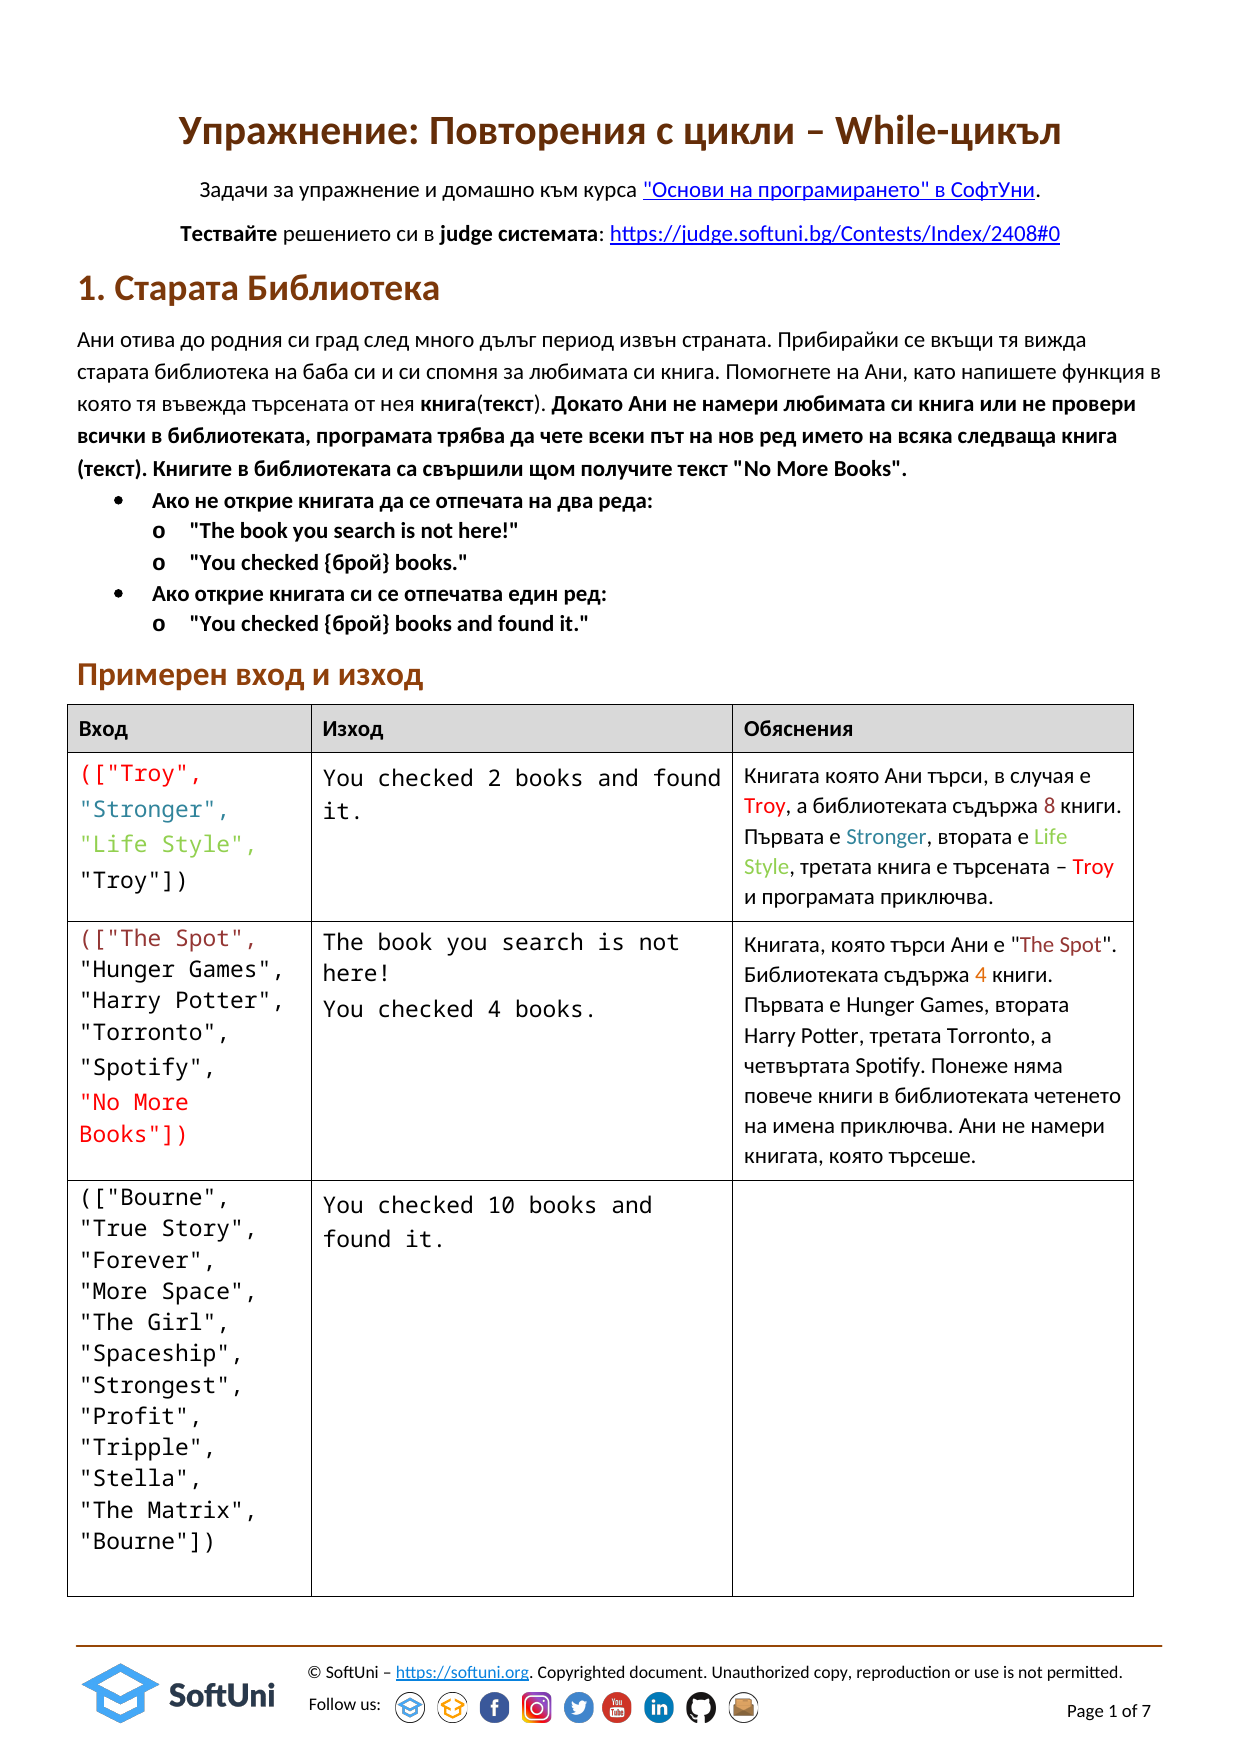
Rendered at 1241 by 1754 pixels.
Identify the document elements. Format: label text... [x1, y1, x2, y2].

list "The book you search is not here!" [152, 516, 1163, 545]
table_cell (["Bourne", "True Story", "Forever", "More Space", "The Girl", "Spaceship", "Strongest", "Profit", "Tripple", "Stella", "The Matrix", "Bourne"]) [68, 1181, 311, 1596]
picture [658, 1705, 667, 1714]
picture [728, 1692, 759, 1723]
picture [522, 1692, 552, 1723]
picture [395, 1692, 425, 1723]
picture [665, 1714, 674, 1723]
subtitle Примерен вход и изход [77, 653, 1163, 694]
table_cell The book you search is not here! You checked 4 books. [312, 922, 732, 1180]
text Задачи за упражнение и домашно към курса "Основи на програмирането" в СофтУни. [77, 175, 1163, 203]
list Ани отива до родния си град след много дълъг период извън страната. Прибирайки се вкъщи тя вижда старата библиотека на баба си и си спомня за любимата си книга. Помогнете на Ани, като напишете функция в която тя въвежда търсената от нея книга(текст). Докато Ани не намери любимата си книга или не провери всички в библиотеката, програмата трябва да чете всеки път на нов ред името на всяка следваща книга (текст). Книгите в библиотеката са свършили щом получите текст "No More Books". [77, 325, 1163, 482]
picture [564, 1692, 594, 1723]
table_cell Книгата, която търси Ани е "The Spot". Библиотеката съдържа 4 книги. Първата е Hunger Games, втората Harry Potter, третата Torronto, а четвъртата Spotify. Понеже няма повече книги в библиотеката четенето на имена приключва. Ани не намери книгата, която търсеше. [733, 922, 1133, 1180]
table_cell You checked 10 books and found it. [312, 1181, 732, 1596]
picture [75, 1658, 281, 1729]
table_cell (["The Spot", "Hunger Games", "Harry Potter", "Torronto", "Spotify", "No More Books"]) [68, 922, 311, 1180]
picture [644, 1692, 653, 1701]
table_header Обяснения [733, 705, 1133, 752]
table_cell (["Troy", "Stronger", "Life Style", "Troy"]) [68, 753, 311, 921]
list "You checked {брой} books." [152, 548, 1163, 577]
subtitle Старата Библиотека [77, 264, 1163, 310]
picture [479, 1692, 510, 1723]
table_cell [733, 1181, 1133, 1596]
picture [686, 1692, 716, 1723]
picture [644, 1714, 653, 1723]
picture [602, 1692, 632, 1723]
table_header Изход [312, 705, 732, 752]
picture [437, 1692, 468, 1723]
table_header Вход [68, 705, 311, 752]
list Ако открие книгата си се отпечатва един ред: [114, 579, 1163, 607]
picture [665, 1692, 674, 1701]
text Тествайте решението си в judge системата: https://judge.softuni.bg/Contests/Index/2408#0 [77, 219, 1163, 247]
list Ако не открие книгата да се отпечата на два реда: [114, 486, 1163, 514]
list "You checked {брой} books and found it." [152, 609, 1163, 638]
table_cell Книгата която Ани търси, в случая е Troy, а библиотеката съдържа 8 книги. Първата е Stronger, втората е Life Style, третата книга е търсената – Troy и програмата приключва. [733, 753, 1133, 921]
text Упражнение: Повторения с цикли – While-цикъл [77, 104, 1163, 154]
table_cell You checked 2 books and found it. [312, 753, 732, 921]
